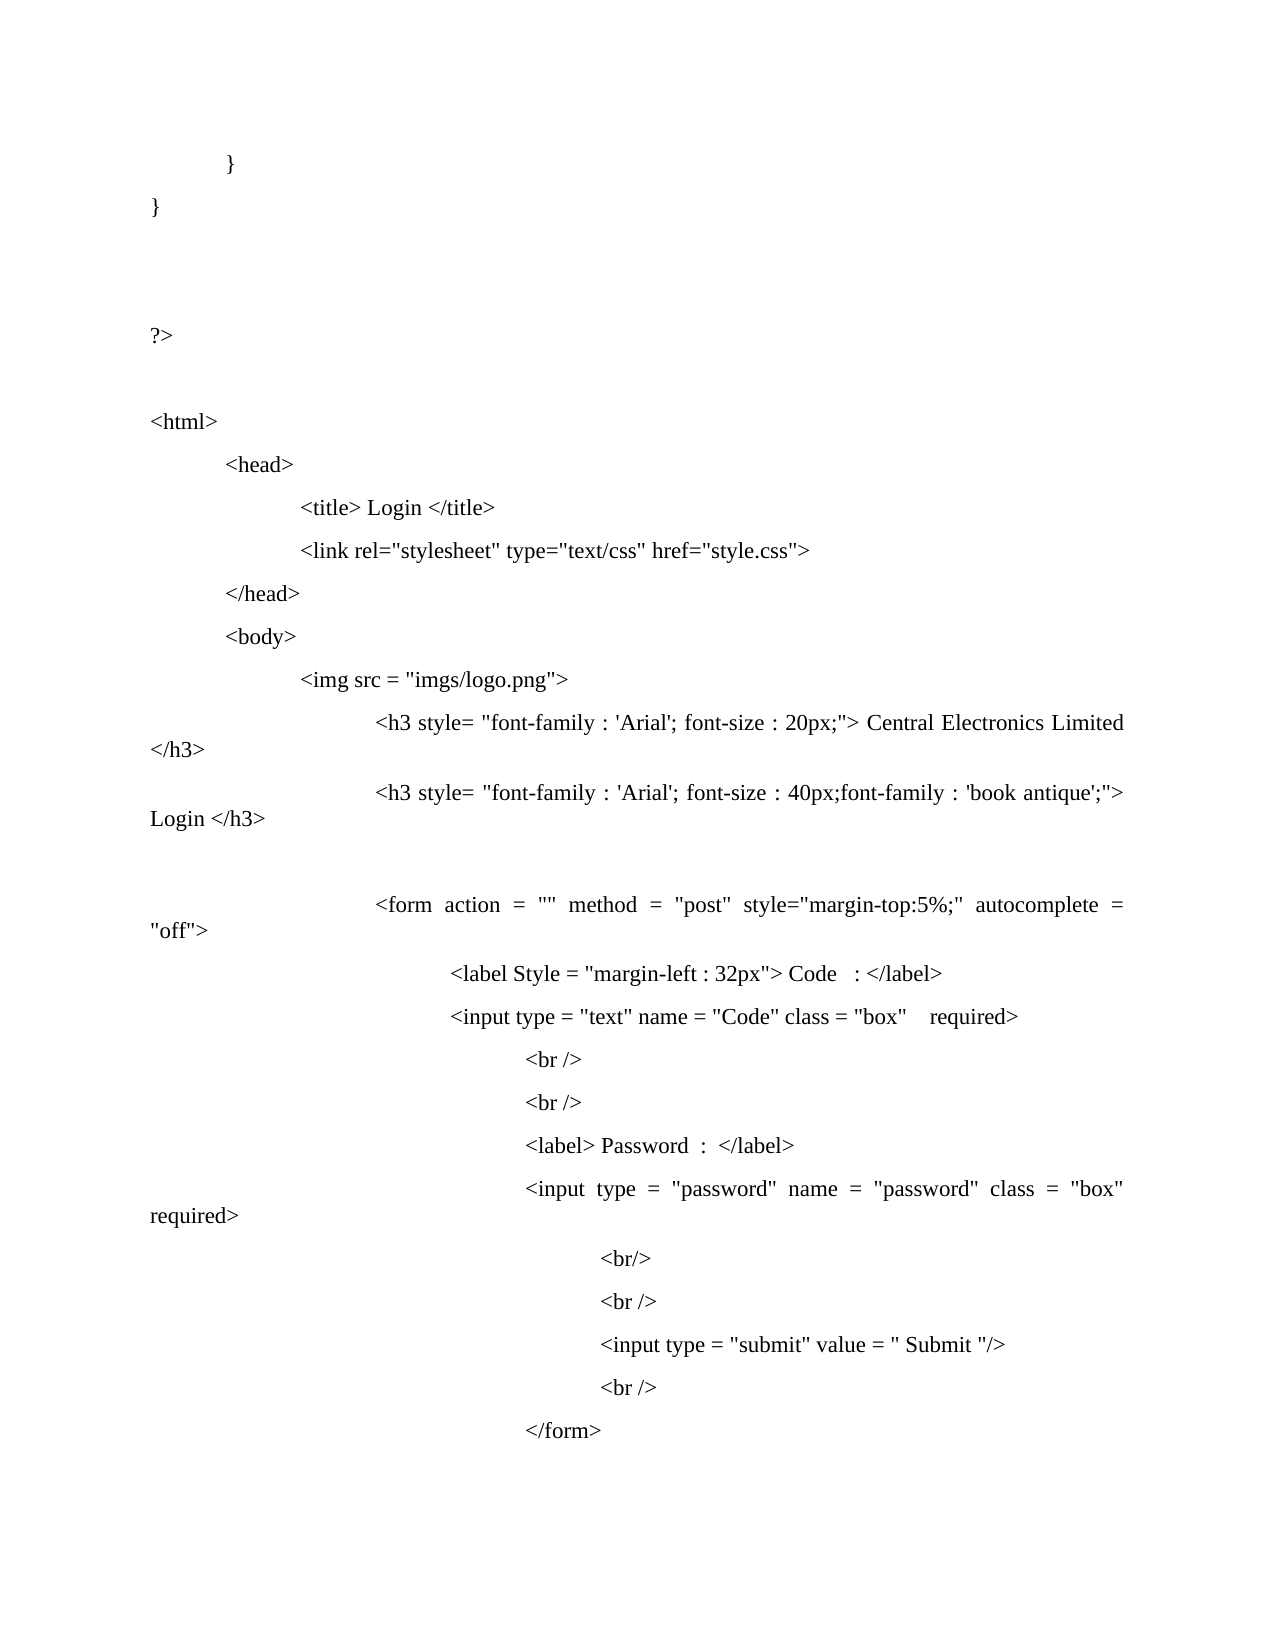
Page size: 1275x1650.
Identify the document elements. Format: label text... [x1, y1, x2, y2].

text <label Style = "margin-left : 32px"> Code : </label> [150, 960, 1125, 987]
text } [150, 193, 1125, 219]
text <title> Login </title> [150, 494, 1125, 521]
text <br /> [150, 1089, 1125, 1116]
text <input type = "submit" value = " Submit "/> [150, 1331, 1125, 1357]
text } [150, 150, 1125, 176]
text <br /> [150, 1046, 1125, 1073]
text <head> [150, 451, 1125, 477]
text </form> [150, 1417, 1125, 1443]
text <h3 style= "font-family : 'Arial'; font-size : 20px;"> Central Electronics Limited </h3> [150, 709, 1125, 762]
text <link rel="stylesheet" type="text/css" href="style.css"> [150, 537, 1125, 563]
text <img src = "imgs/logo.png"> [150, 666, 1125, 693]
text <input type = "text" name = "Code" class = "box" required> [150, 1003, 1125, 1030]
text ?> [150, 322, 1125, 348]
text <html> [150, 408, 1125, 434]
text <br/> [150, 1245, 1125, 1271]
text </head> [150, 580, 1125, 607]
text <br /> [150, 1288, 1125, 1314]
text <br /> [150, 1374, 1125, 1400]
text <input type = "password" name = "password" class = "box" required> [150, 1176, 1125, 1228]
text <h3 style= "font-family : 'Arial'; font-size : 40px;font-family : 'book antique';"> Login </h3> [150, 779, 1125, 831]
text <body> [150, 623, 1125, 649]
text <label> Password : </label> [150, 1132, 1125, 1159]
text <form action = "" method = "post" style="margin-top:5%;" autocomplete = "off"> [150, 891, 1125, 944]
